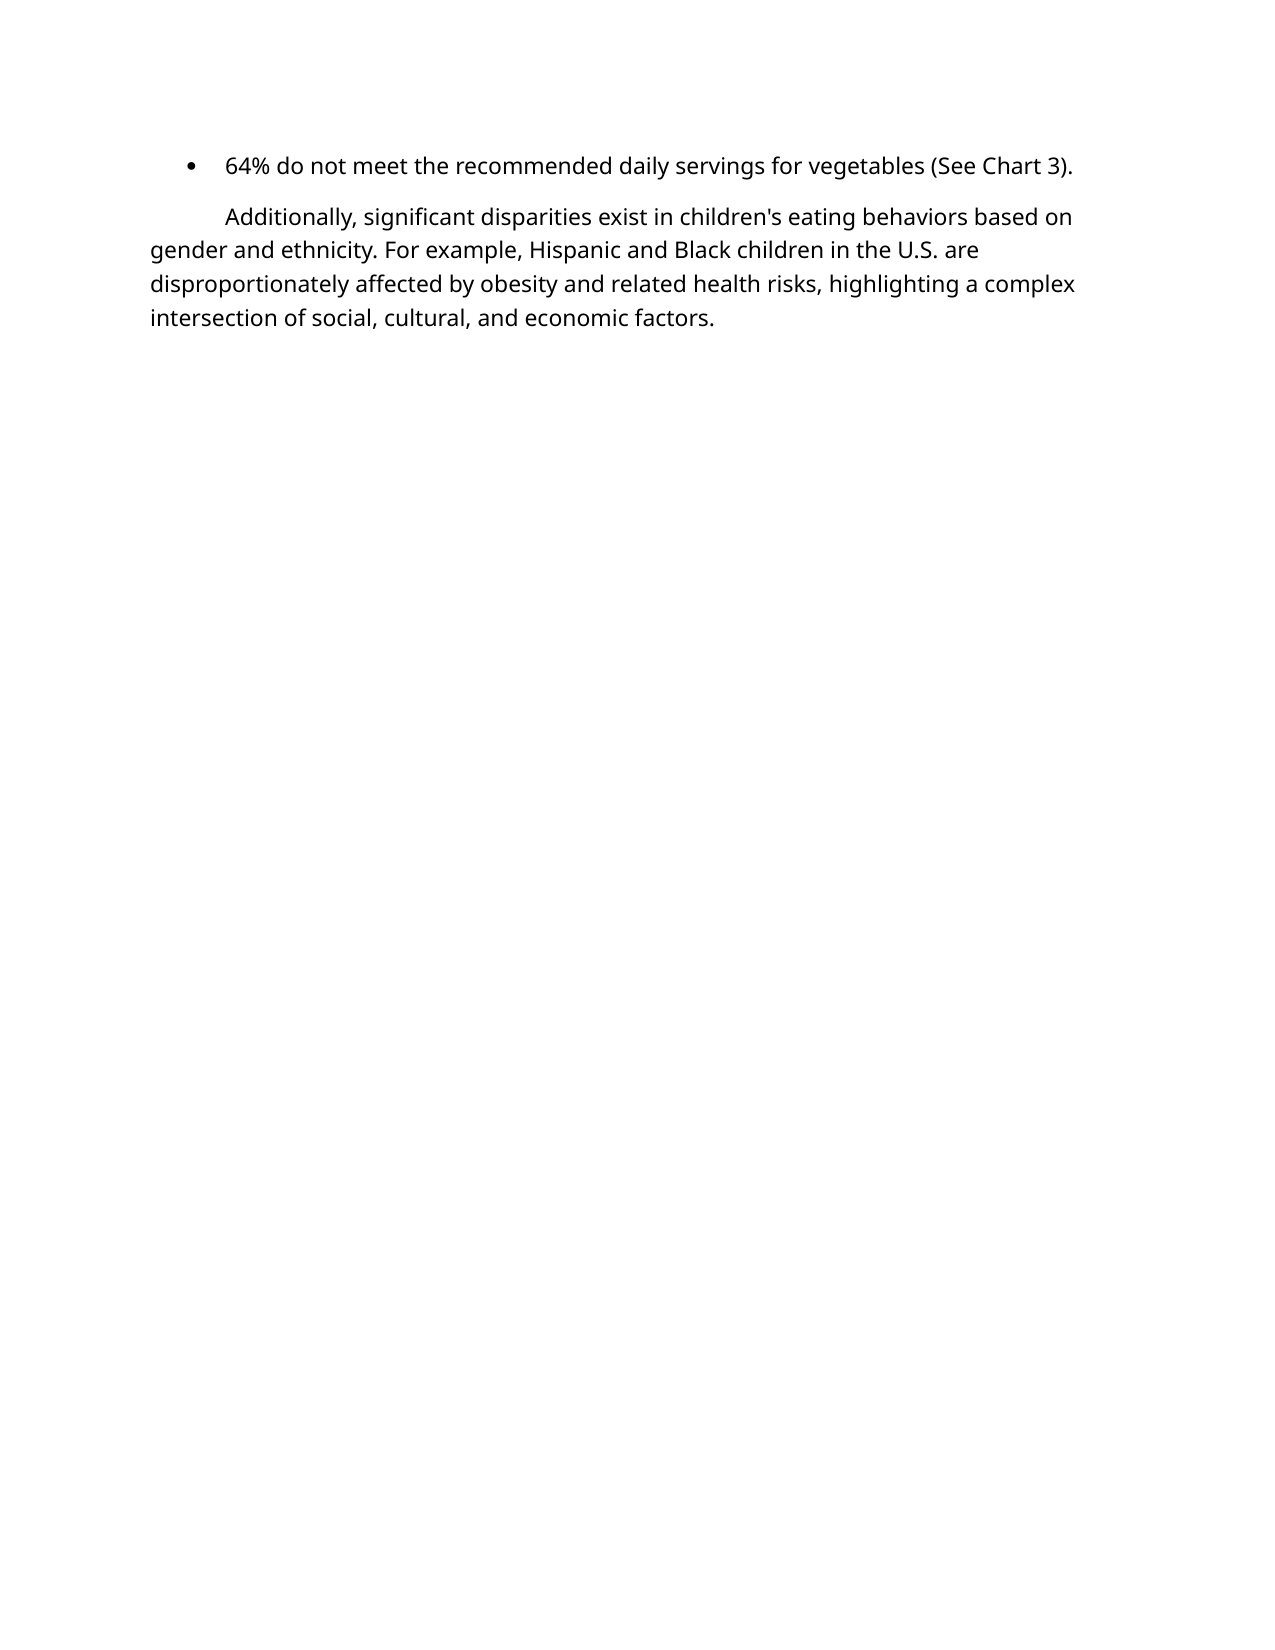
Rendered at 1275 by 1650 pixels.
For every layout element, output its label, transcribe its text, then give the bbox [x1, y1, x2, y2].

list 64% do not meet the recommended daily servings for vegetables (See Chart 3). [187, 150, 1125, 181]
text Additionally, significant disparities exist in children's eating behaviors based on gender and ethnicity. For example, Hispanic and Black children in the U.S. are disproportionately affected by obesity and related health risks, highlighting a complex intersection of social, cultural, and economic factors. [150, 200, 1125, 333]
